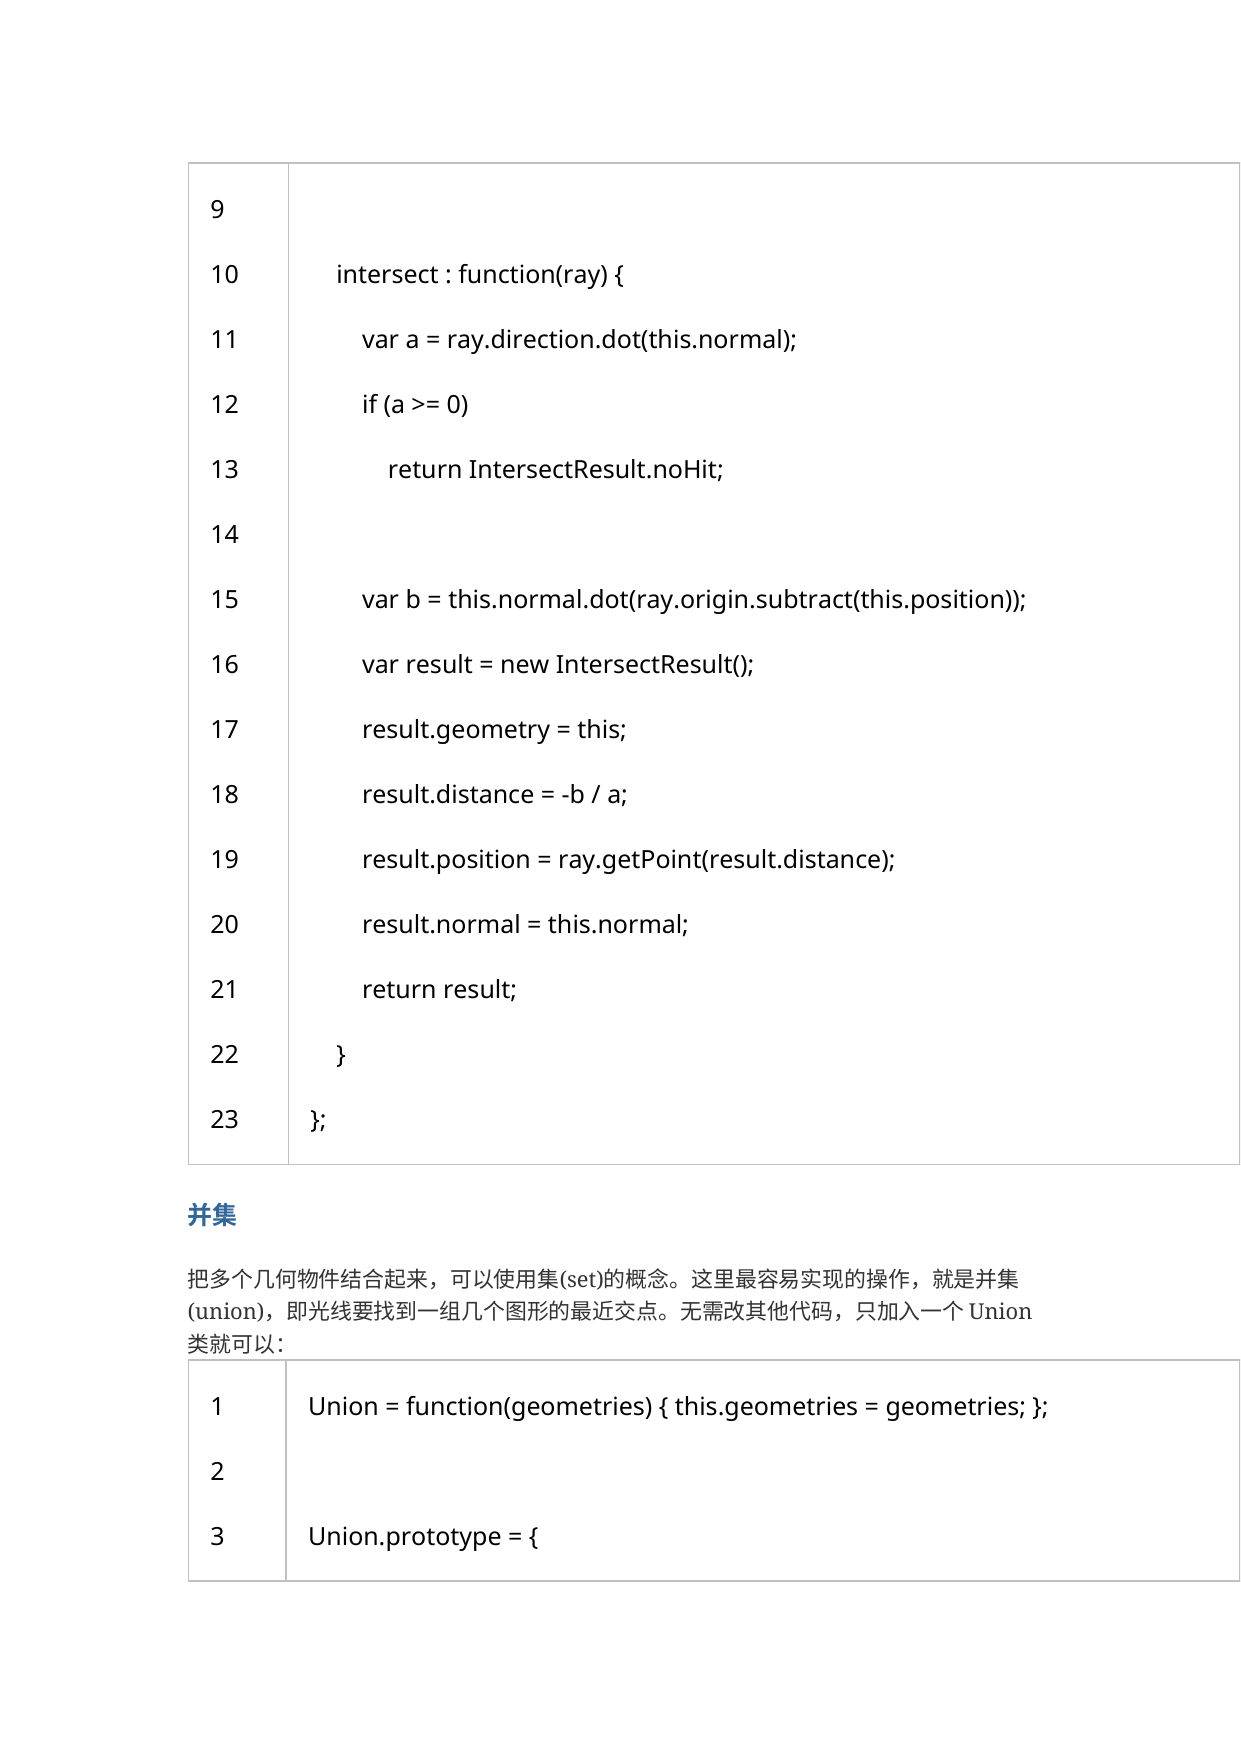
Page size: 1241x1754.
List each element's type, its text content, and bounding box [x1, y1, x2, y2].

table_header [289, 164, 1239, 1163]
text 把多个几何物件结合起来，可以使用集(set)的概念。这里最容易实现的操作，就是并集(union)，即光线要找到一组几个图形的最近交点。无需改其他代码，只加入一个Union类就可以： [187, 1261, 1053, 1359]
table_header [189, 164, 288, 1163]
text 并集 [187, 1181, 1053, 1246]
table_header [287, 1361, 1239, 1580]
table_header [189, 1361, 285, 1580]
